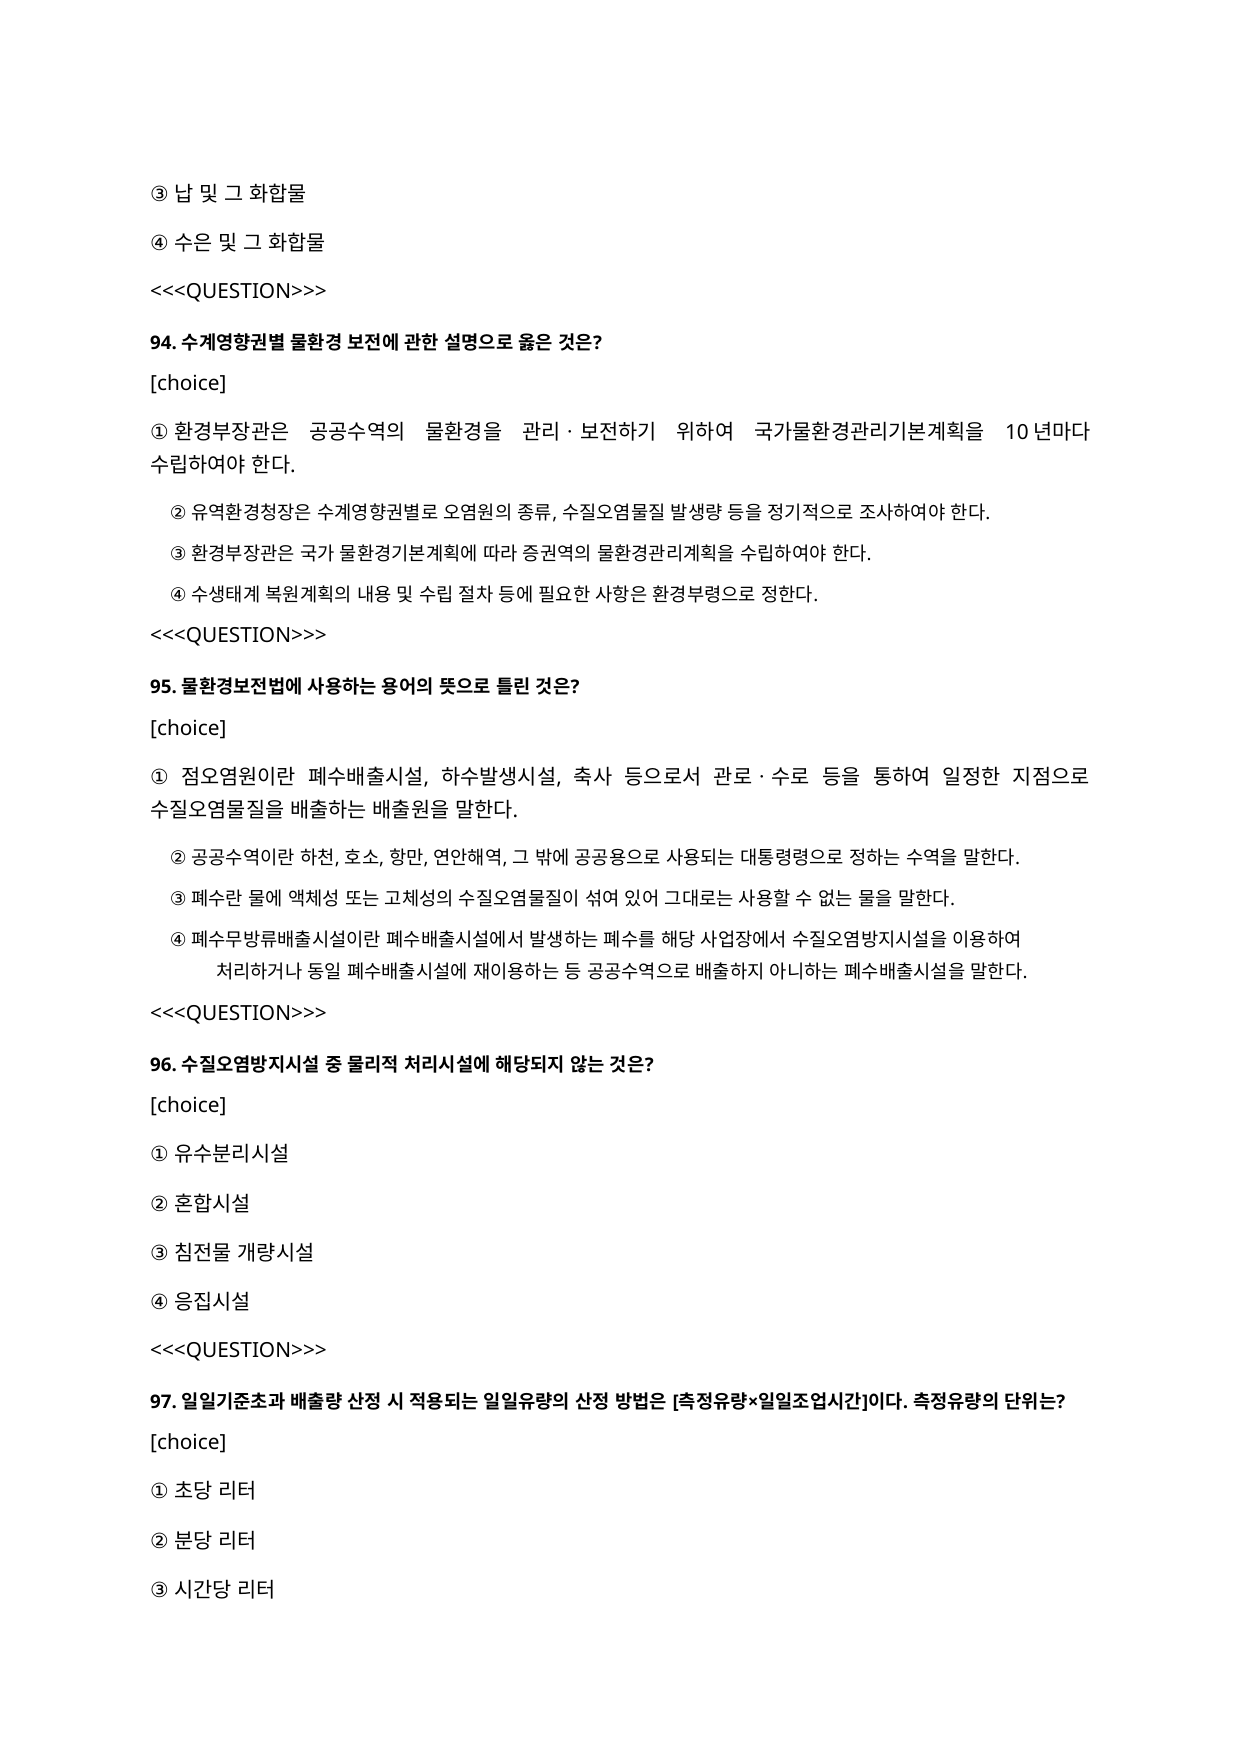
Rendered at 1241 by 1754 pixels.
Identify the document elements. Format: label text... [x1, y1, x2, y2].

text ③ 폐수란 물에 액체성 또는 고체성의 수질오염물질이 섞여 있어 그대로는 사용할 수 없는 물을 말한다. [150, 883, 1090, 910]
text ④ 폐수무방류배출시설이란 폐수배출시설에서 발생하는 폐수를 해당 사업장에서 수질오염방지시설을 이용하여 처리하거나 동일 폐수배출시설에 재이용하는 등 공공수역으로 배출하지 아니하는 폐수배출시설을 말한다. [150, 924, 1090, 984]
text ① 유수분리시설 [150, 1137, 1090, 1168]
text ③ 침전물 개량시설 [150, 1236, 1090, 1266]
text 95. 물환경보전법에 사용하는 용어의 뜻으로 틀린 것은? [150, 672, 1090, 699]
text ③ 시간당 리터 [150, 1573, 1090, 1604]
text <<<QUESTION>>> [150, 1335, 1090, 1363]
text <<<QUESTION>>> [150, 276, 1090, 304]
text ③ 납 및 그 화합물 [150, 177, 1090, 207]
text ② 분당 리터 [150, 1524, 1090, 1554]
text 94. 수계영향권별 물환경 보전에 관한 설명으로 옳은 것은? [150, 327, 1090, 354]
text ② 유역환경청장은 수계영향권별로 오염원의 종류, 수질오염물질 발생량 등을 정기적으로 조사하여야 한다. [150, 498, 1090, 525]
text ③ 환경부장관은 국가 물환경기본계획에 따라 증권역의 물환경관리계획을 수립하여야 한다. [150, 539, 1090, 566]
text ② 공공수역이란 하천, 호소, 항만, 연안해역, 그 밖에 공공용으로 사용되는 대통령령으로 정하는 수역을 말한다. [150, 842, 1090, 869]
text [choice] [150, 713, 1090, 741]
text 96. 수질오염방지시설 중 물리적 처리시설에 해당되지 않는 것은? [150, 1049, 1090, 1076]
text [choice] [150, 1090, 1090, 1118]
text [choice] [150, 368, 1090, 397]
text ① 점오염원이란 폐수배출시설, 하수발생시설, 축사 등으로서 관로ㆍ수로 등을 통하여 일정한 지점으로 수질오염물질을 배출하는 배출원을 말한다. [150, 760, 1090, 823]
text [choice] [150, 1427, 1090, 1456]
text 97. 일일기준초과 배출량 산정 시 적용되는 일일유량의 산정 방법은 [측정유량×일일조업시간]이다. 측정유량의 단위는? [150, 1386, 1090, 1413]
text <<<QUESTION>>> [150, 998, 1090, 1026]
text ④ 수생태계 복원계획의 내용 및 수립 절차 등에 필요한 사항은 환경부령으로 정한다. [150, 579, 1090, 607]
text ④ 수은 및 그 화합물 [150, 227, 1090, 257]
text ④ 응집시설 [150, 1286, 1090, 1316]
text ① 환경부장관은 공공수역의 물환경을 관리ㆍ보전하기 위하여 국가물환경관리기본계획을 10년마다 수립하여야 한다. [150, 416, 1090, 479]
text ① 초당 리터 [150, 1474, 1090, 1505]
text <<<QUESTION>>> [150, 621, 1090, 649]
text ② 혼합시설 [150, 1187, 1090, 1217]
